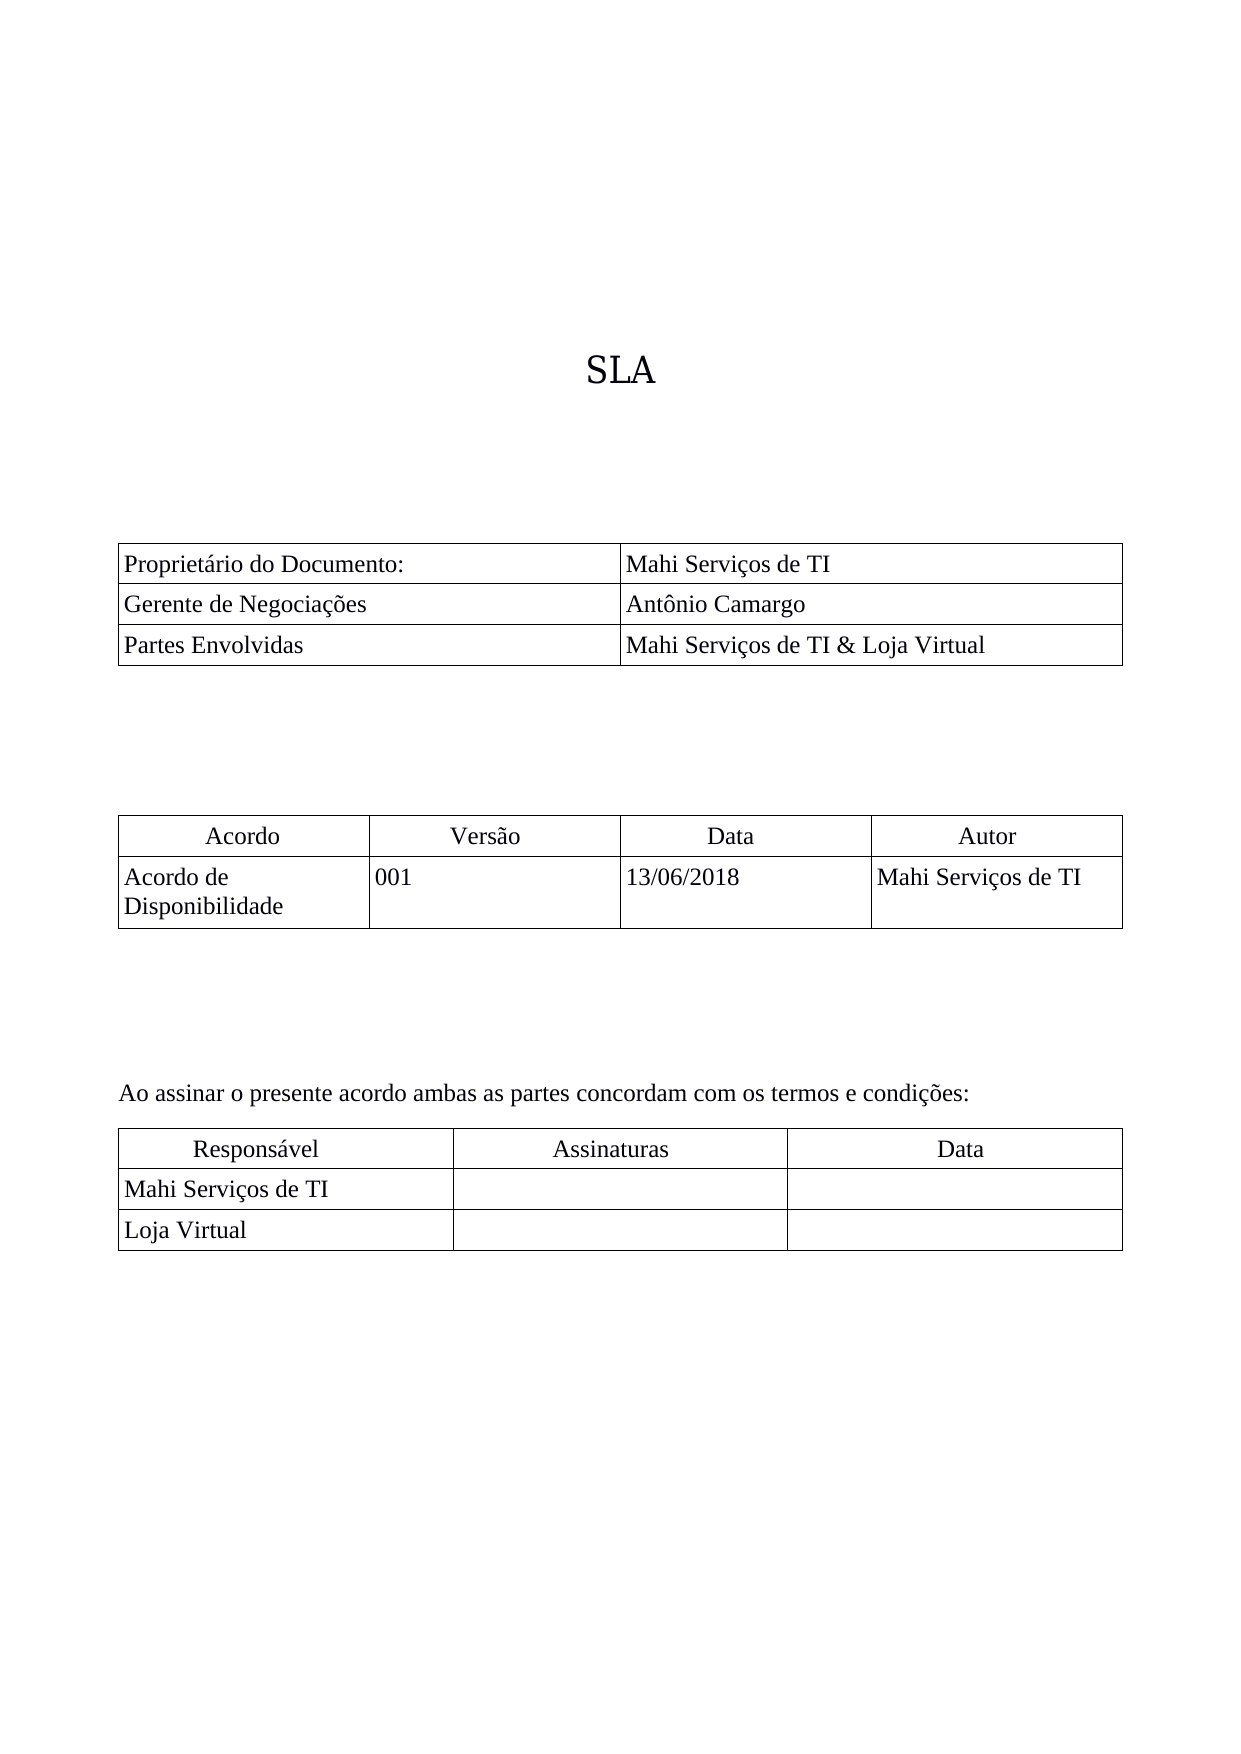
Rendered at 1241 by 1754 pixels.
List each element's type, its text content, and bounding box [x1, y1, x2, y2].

table_header Versão [370, 816, 620, 856]
table_cell Antônio Camargo [621, 584, 1122, 624]
table_cell 13/06/2018 [621, 857, 871, 928]
table_header Assinaturas [454, 1129, 787, 1168]
table_cell Gerente de Negociações [119, 584, 620, 624]
table_cell [454, 1169, 787, 1209]
table_cell [454, 1210, 787, 1250]
table_cell 001 [370, 857, 620, 928]
text Ao assinar o presente acordo ambas as partes concordam com os termos e condições: [118, 1078, 1122, 1107]
table_cell [788, 1210, 1122, 1250]
table_header Proprietário do Documento: [119, 544, 620, 583]
table_cell Mahi Serviços de TI & Loja Virtual [621, 625, 1122, 665]
title SLA [118, 349, 1122, 393]
table_cell Partes Envolvidas [119, 625, 620, 665]
table_cell [788, 1169, 1122, 1209]
table_header Responsável [119, 1129, 453, 1168]
table_header Autor [872, 816, 1122, 856]
table_header Data [788, 1129, 1122, 1168]
table_header Acordo [119, 816, 369, 856]
table_cell Loja Virtual [119, 1210, 453, 1250]
table_header Data [621, 816, 871, 856]
table_cell Acordo de Disponibilidade [119, 857, 369, 928]
table_cell Mahi Serviços de TI [119, 1169, 453, 1209]
table_cell Mahi Serviços de TI [872, 857, 1122, 928]
table_header Mahi Serviços de TI [621, 544, 1122, 583]
